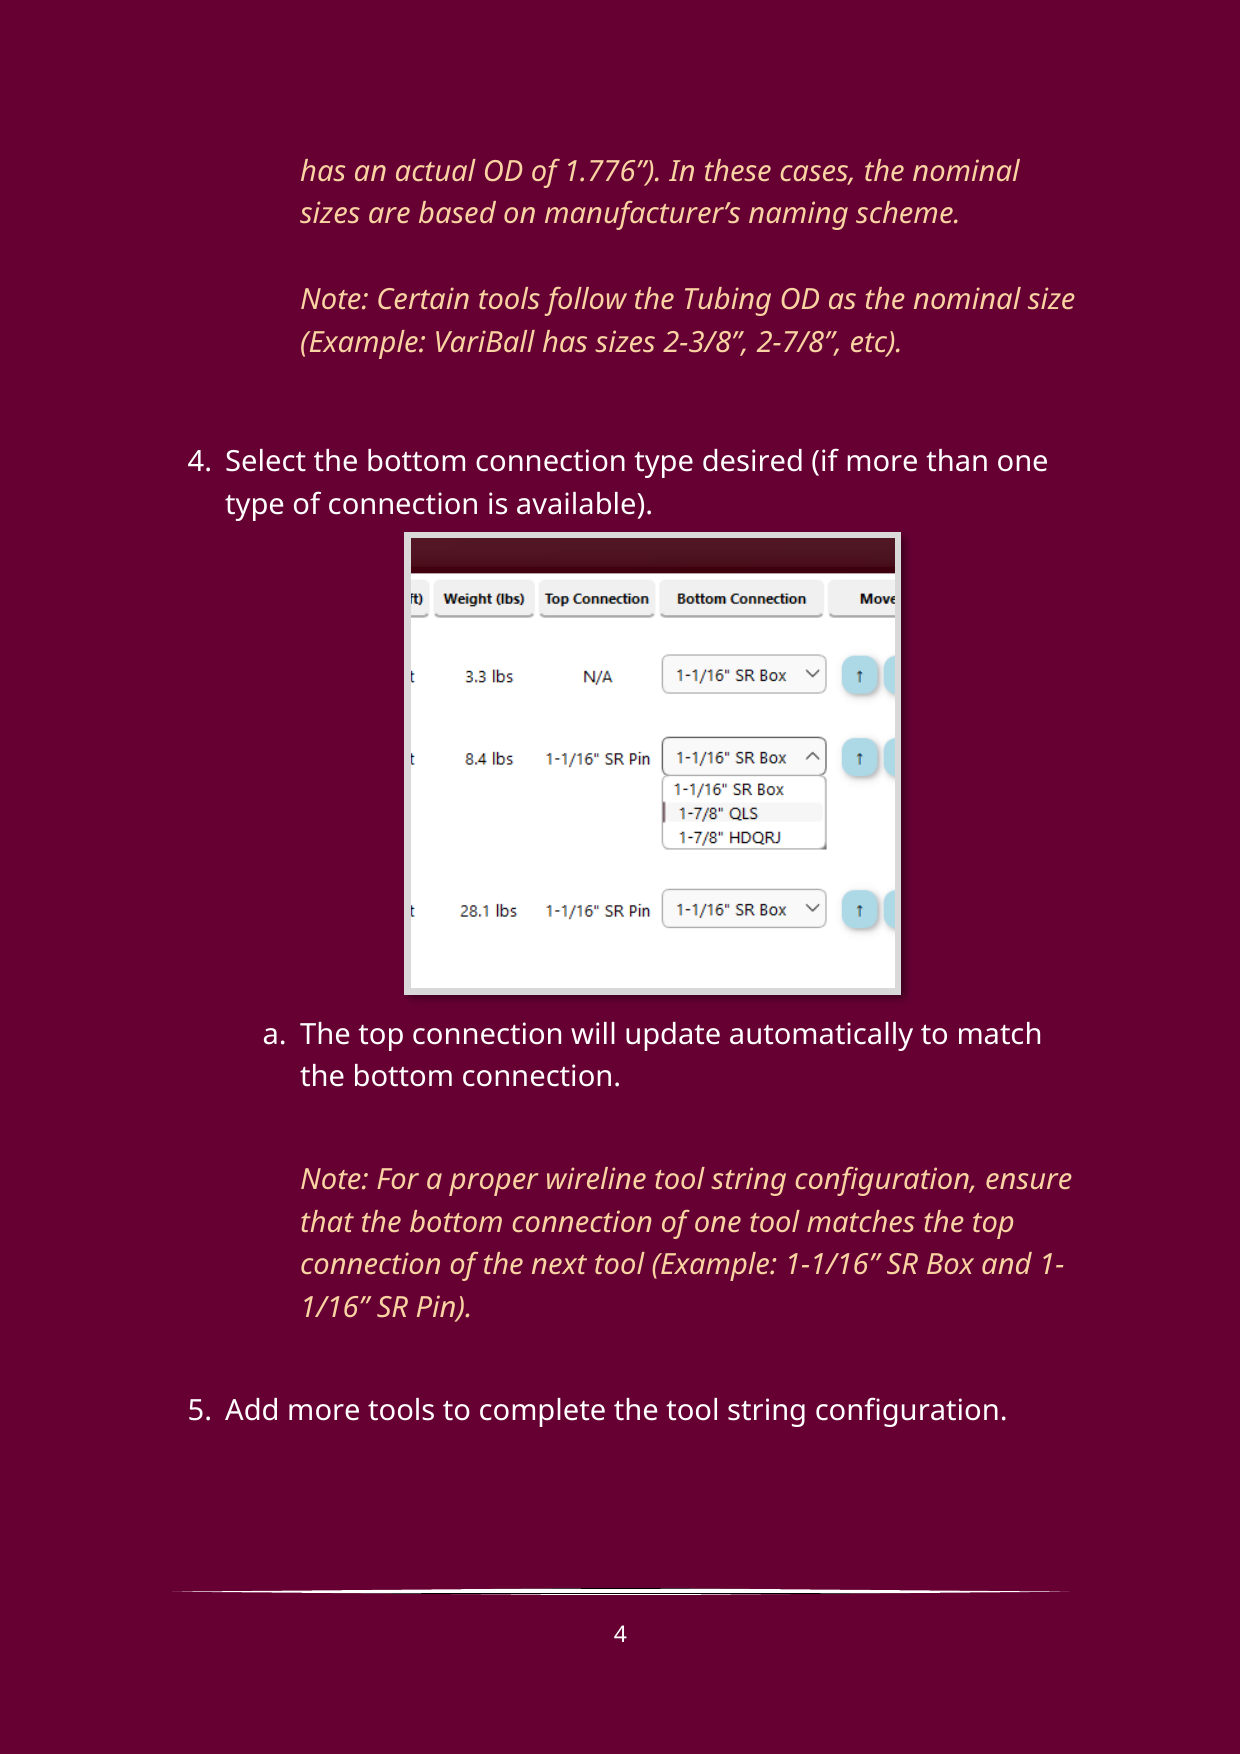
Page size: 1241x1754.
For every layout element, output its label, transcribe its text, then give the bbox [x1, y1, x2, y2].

list Select the bottom connection type desired (if more than one type of connection is available). [187, 440, 1090, 523]
list Add more tools to complete the tool string configuration. [187, 1389, 1090, 1428]
picture [411, 538, 895, 988]
list The top connection will update automatically to match the bottom connection. [262, 1013, 1090, 1095]
text Note: Certain tools follow the Tubing OD as the nominal size (Example: VariBall has sizes 2-3/8”, 2-7/8”, etc). [300, 278, 1090, 361]
